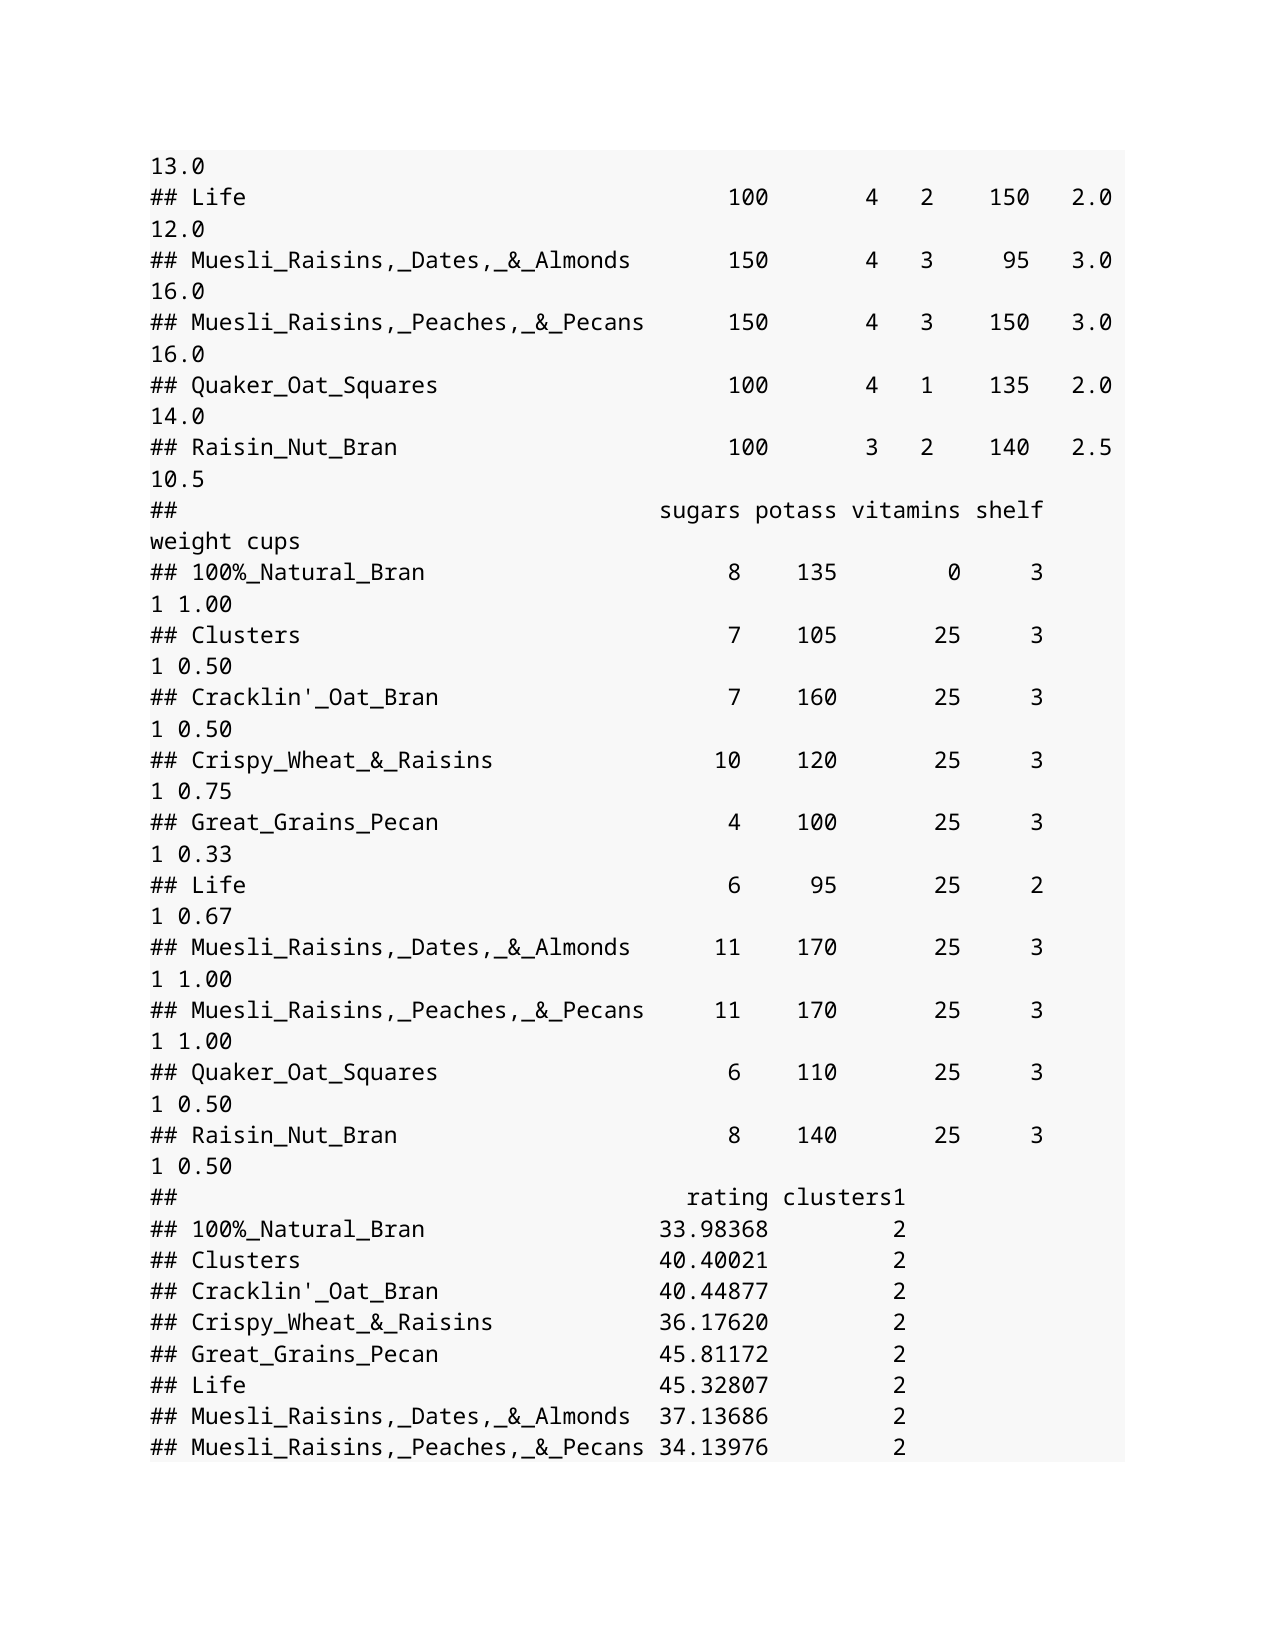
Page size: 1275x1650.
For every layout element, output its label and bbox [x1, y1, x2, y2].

text [150, 150, 1125, 1462]
